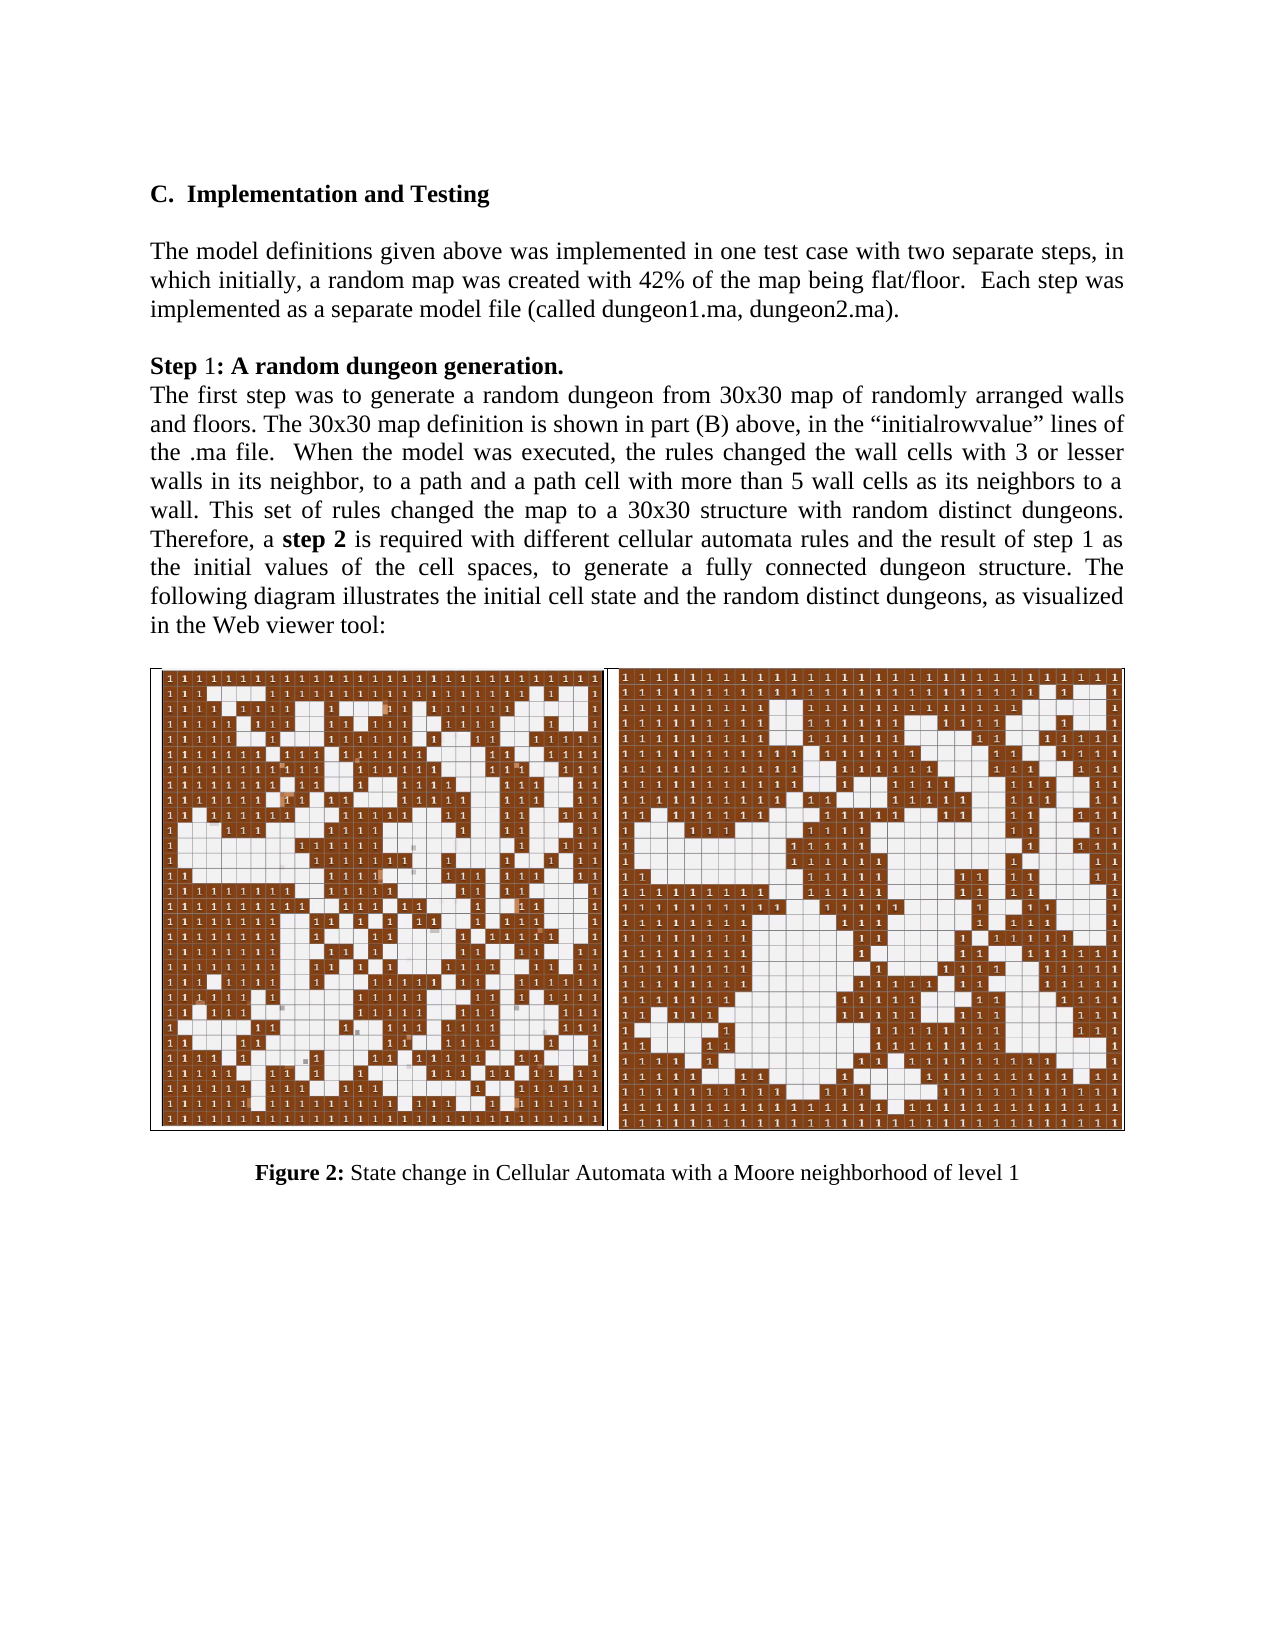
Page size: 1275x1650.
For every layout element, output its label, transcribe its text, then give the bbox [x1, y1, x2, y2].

picture [618, 668, 1122, 1130]
table_header [608, 669, 618, 1129]
text Step 1: A random dungeon generation. [150, 351, 1125, 380]
text The first step was to generate a random dungeon from 30x30 map of randomly arranged walls and floors. The 30x30 map definition is shown in part (B) above, in the “initialrowvalue” lines of the .ma file. When the model was executed, the rules changed the wall cells with 3 or lesser walls in its neighbor, to a path and a path cell with more than 5 wall cells as its neighbors to a wall. This set of rules changed the map to a 30x30 structure with random distinct dungeons. Therefore, a step 2 is required with different cellular automata rules and the result of step 1 as the initial values of the cell spaces, to generate a fully connected dungeon structure. The following diagram illustrates the initial cell state and the random distinct dungeons, as visualized in the Web viewer tool: [150, 380, 1125, 639]
text The model definitions given above was implemented in one test case with two separate steps, in which initially, a random map was created with 42% of the map being flat/floor. Each step was implemented as a separate model file (called dungeon1.ma, dungeon2.ma). [150, 236, 1125, 322]
text C. Implementation and Testing [150, 179, 1125, 207]
table_header [151, 669, 607, 1129]
text Figure 2: State change in Cellular Automata with a Moore neighborhood of level 1 [150, 1159, 1125, 1186]
picture [161, 668, 604, 1127]
